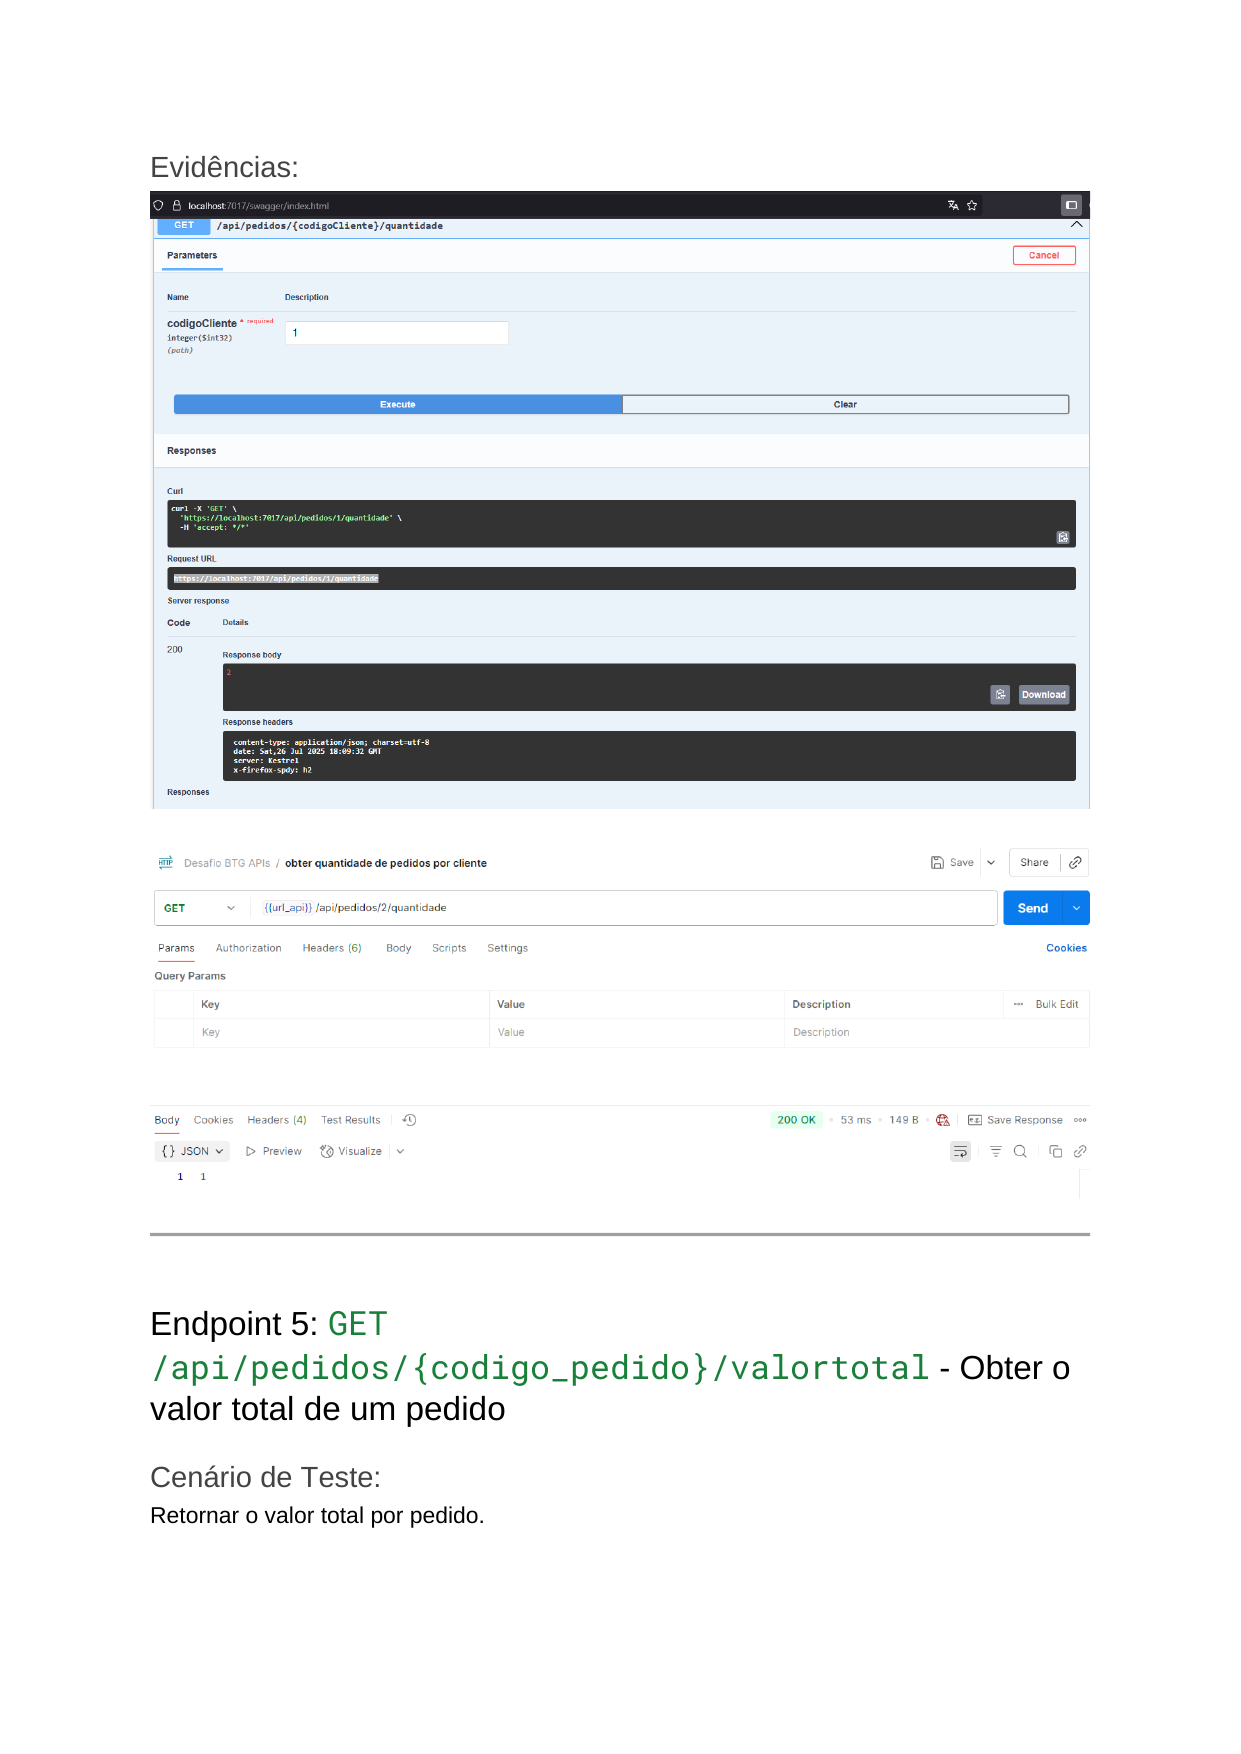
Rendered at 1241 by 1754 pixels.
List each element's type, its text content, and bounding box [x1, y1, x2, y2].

picture [150, 191, 1091, 809]
subtitle Cenário de Teste: [150, 1460, 1090, 1494]
subtitle Evidências: [150, 150, 1090, 183]
text Retornar o valor total por pedido. [150, 1502, 1090, 1528]
subtitle Endpoint 5: GET /api/pedidos/{codigo_pedido}/valortotal - Obter o valor total de um pedido [150, 1301, 1090, 1427]
picture [150, 842, 1091, 1199]
